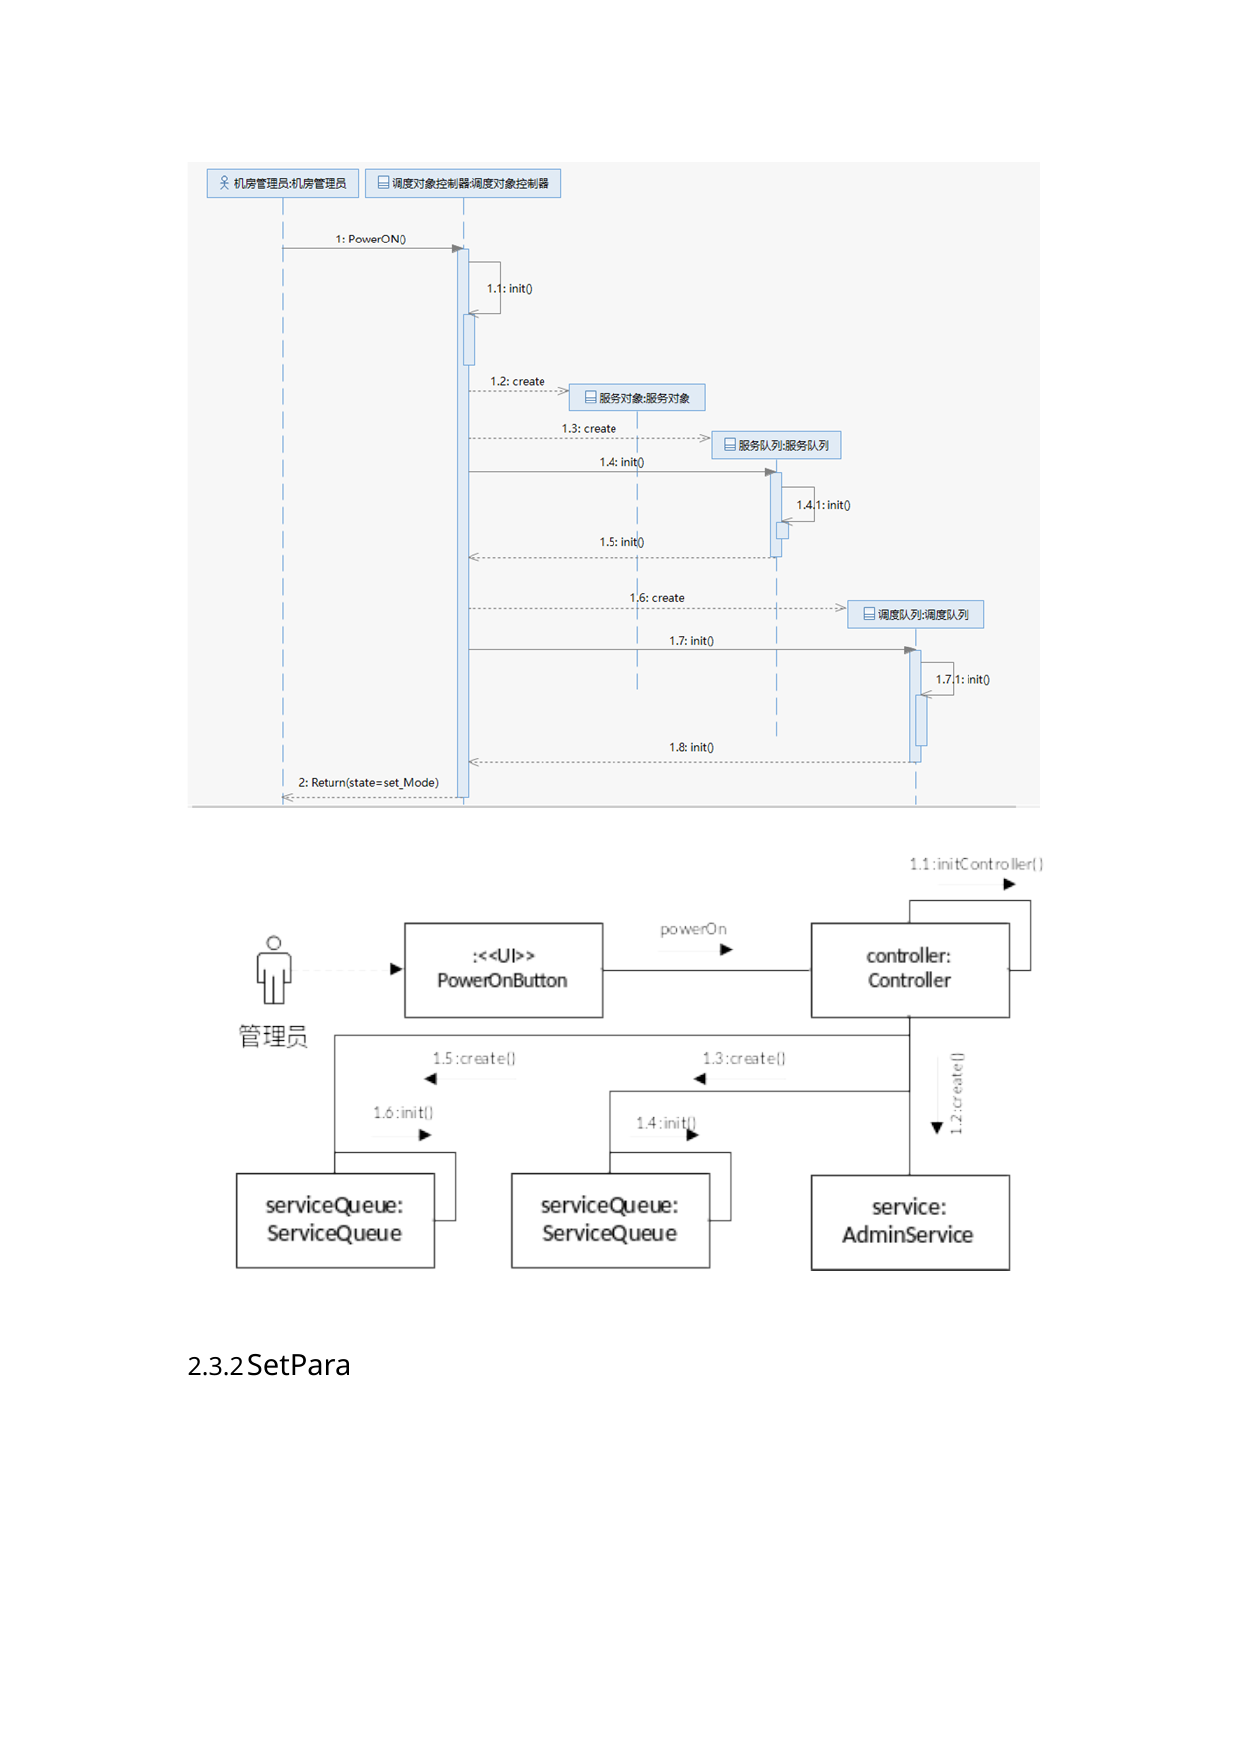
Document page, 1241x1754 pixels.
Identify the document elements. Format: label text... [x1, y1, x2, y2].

list SetPara [187, 1332, 1053, 1397]
picture [187, 162, 1040, 808]
